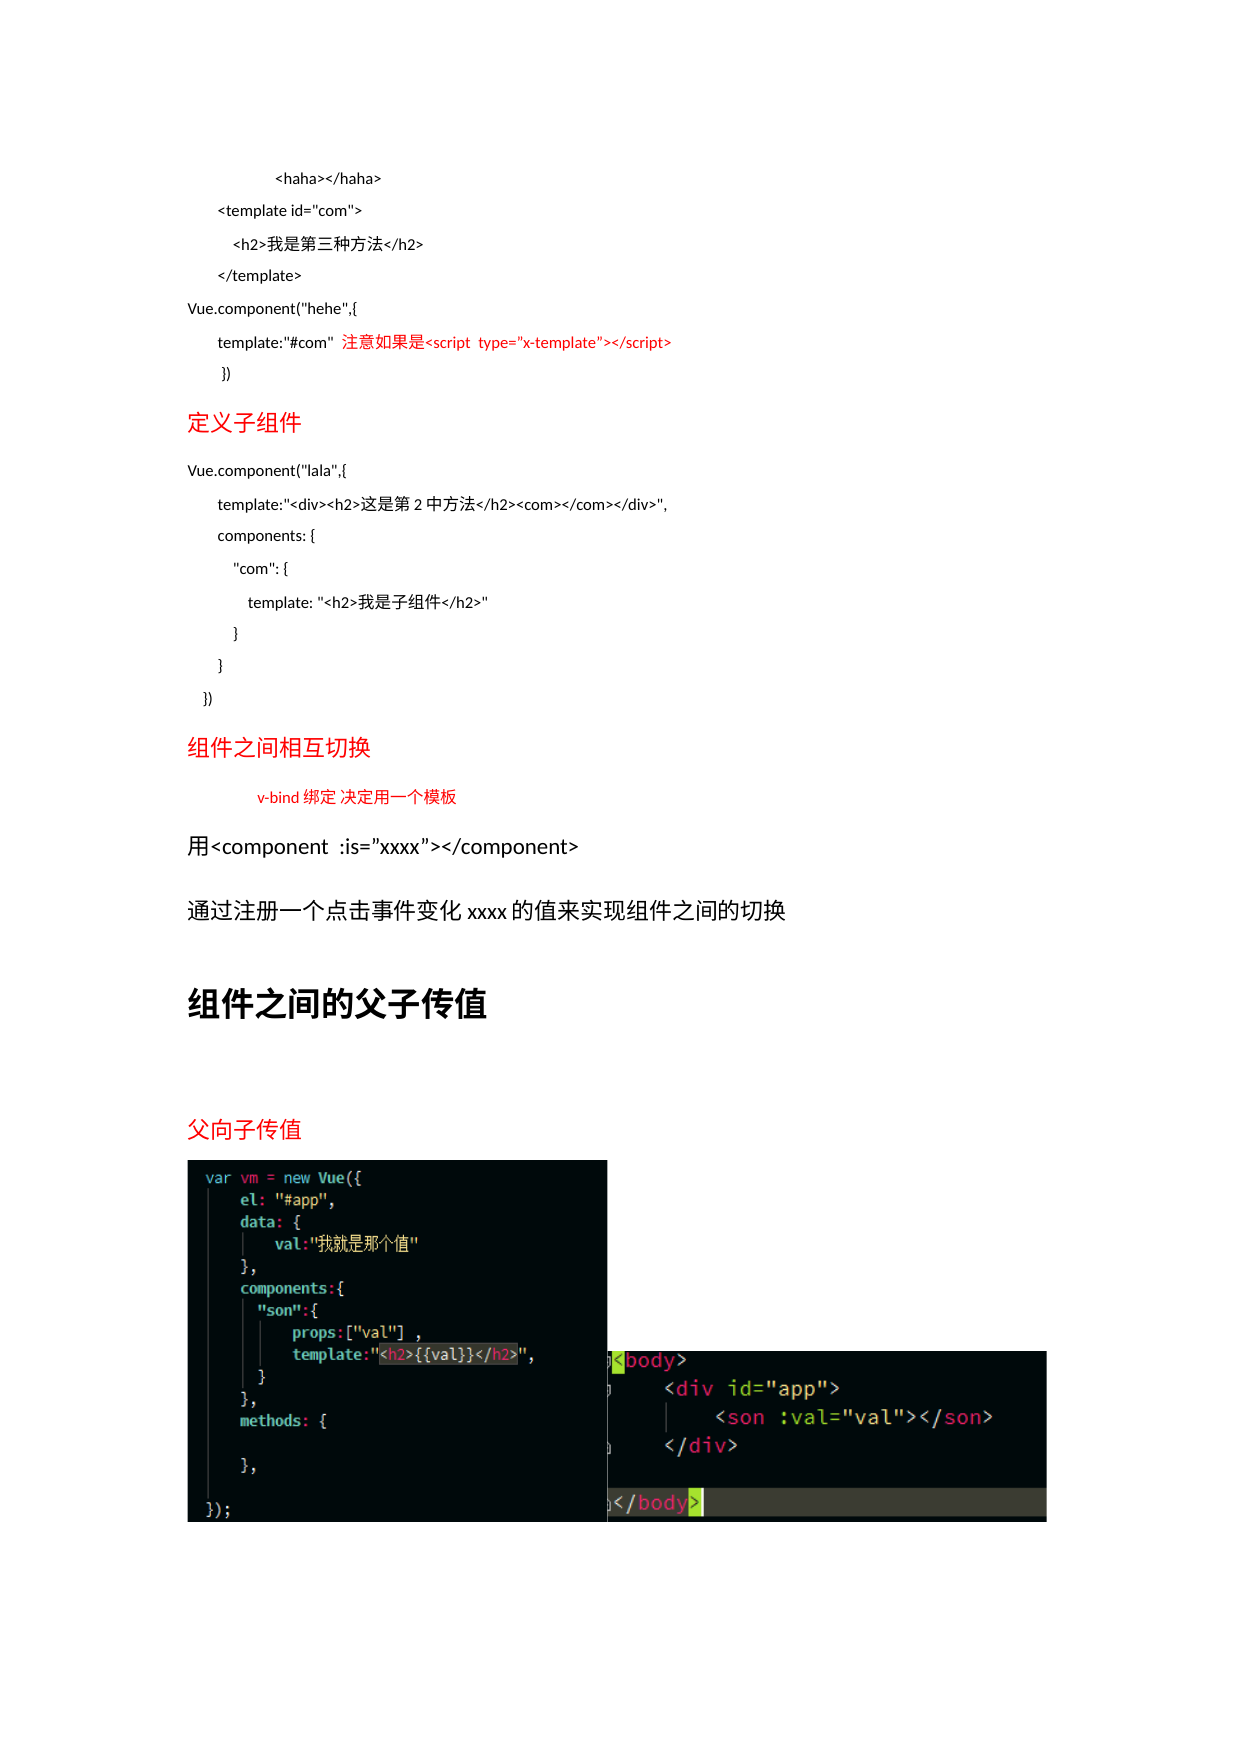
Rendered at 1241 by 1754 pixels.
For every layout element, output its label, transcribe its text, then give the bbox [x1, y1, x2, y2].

list template:"<div><h2>这是第2中方法</h2><com></com></div>", [187, 487, 1053, 519]
picture [187, 1160, 1047, 1522]
list </template> [187, 259, 1053, 292]
list template:"#com" 注意如果是<script type=”x-template”></script> [187, 324, 1053, 357]
list <haha></haha> [231, 162, 1053, 194]
list } [187, 649, 1053, 682]
list }) [187, 682, 1053, 714]
list <h2>我是第三种方法</h2> [187, 227, 1053, 259]
list } [187, 617, 1053, 649]
text 组件之间相互切换 [187, 714, 1053, 779]
list components: { [187, 519, 1053, 552]
text 父向子传值 [187, 1096, 1053, 1161]
list "com": { [187, 552, 1053, 584]
list }) [187, 357, 1053, 389]
list template: "<h2>我是子组件</h2>" [187, 584, 1053, 617]
list 定义子组件 [187, 389, 1053, 454]
subtitle 组件之间的父子传值 [187, 969, 1053, 1034]
text 用<component :is=”xxxx”></component> [187, 812, 1053, 877]
list Vue.component("hehe",{ [187, 292, 1053, 324]
list Vue.component("lala",{ [187, 454, 1053, 487]
list <template id="com"> [187, 194, 1053, 227]
text v-bind绑定 决定用一个模板 [187, 779, 1053, 812]
text 通过注册一个点击事件变化xxxx的值来实现组件之间的切换 [187, 877, 1053, 942]
